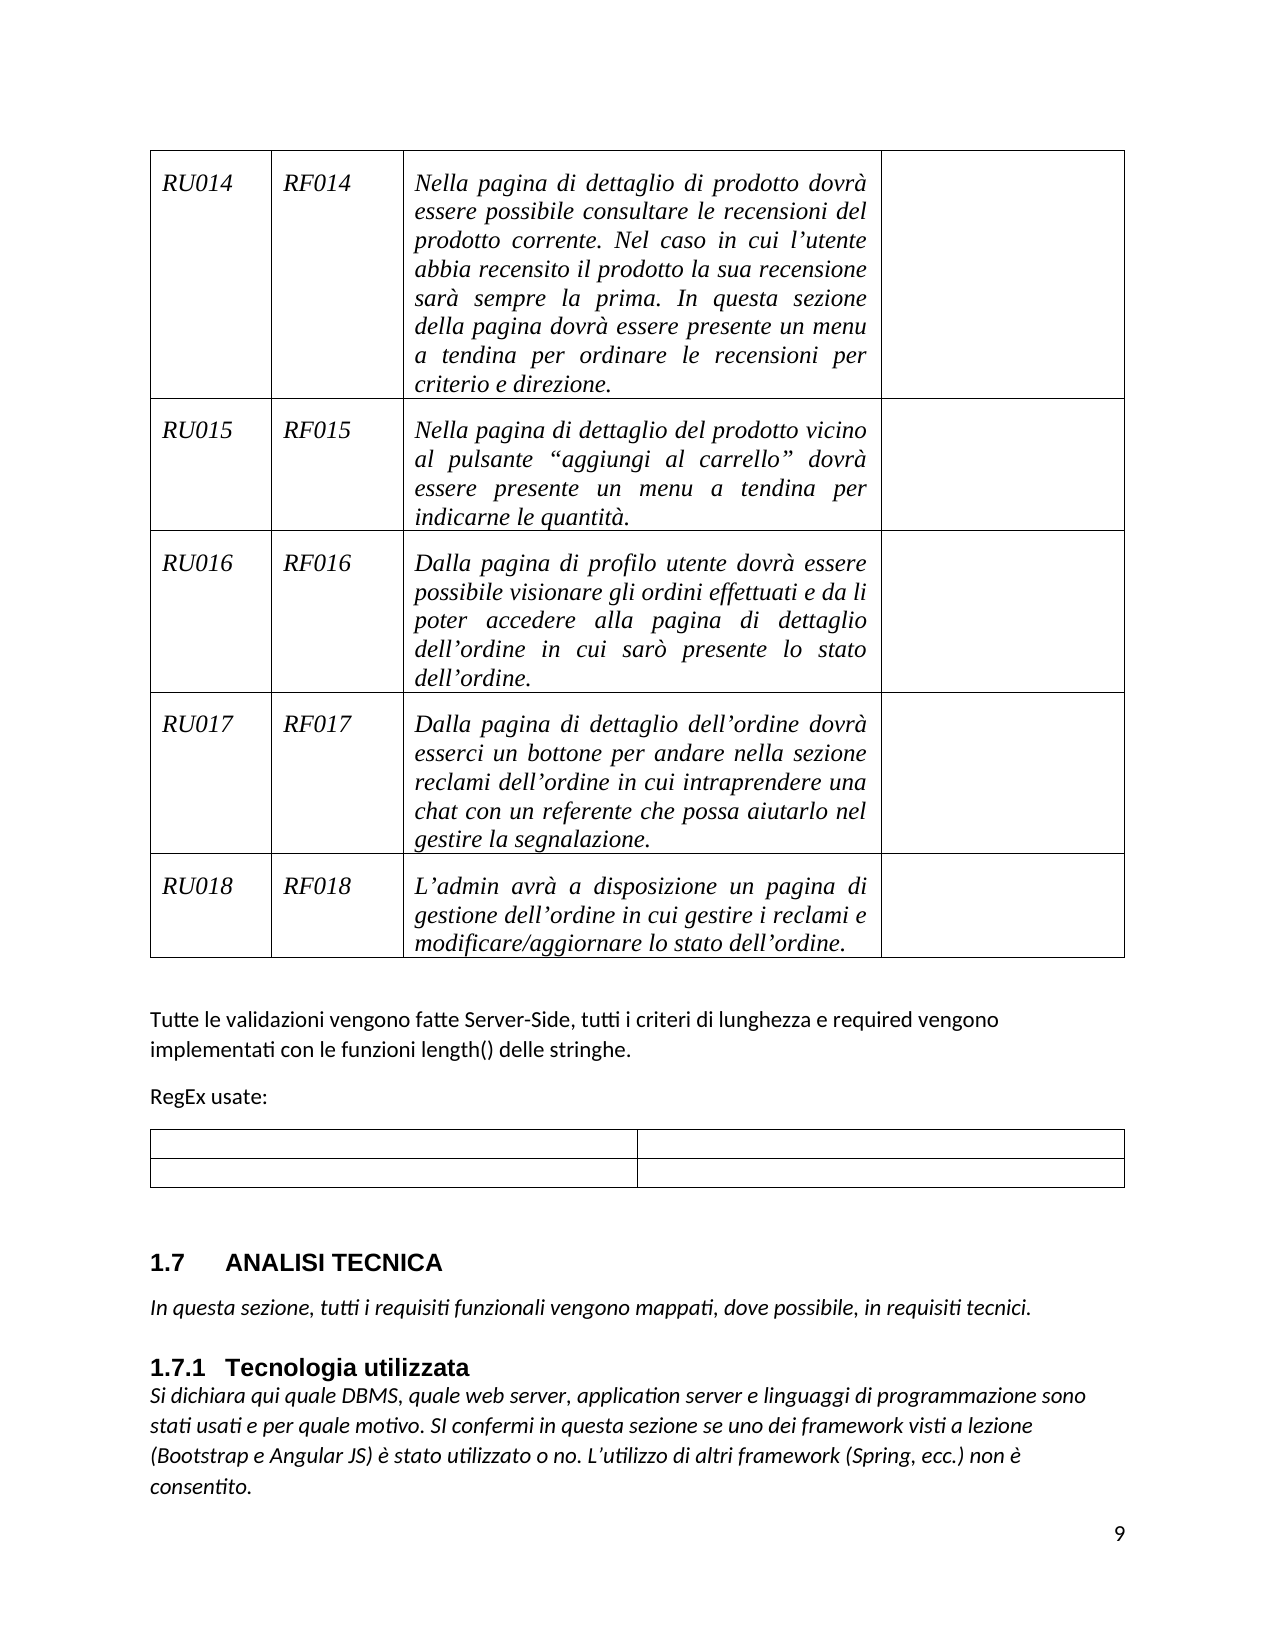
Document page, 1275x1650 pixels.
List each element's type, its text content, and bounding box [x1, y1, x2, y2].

text In questa sezione, tutti i requisiti funzionali vengono mappati, dove possibile, in requisiti tecnici. [150, 1293, 1125, 1321]
table_cell RF017 [272, 693, 403, 853]
text Tutte le validazioni vengono fatte Server-Side, tutti i criteri di lunghezza e required vengono implementati con le funzioni length() delle stringhe. [150, 1005, 1125, 1063]
table_cell RF018 [272, 854, 403, 957]
table_cell [882, 531, 1124, 692]
table_cell RU014 [151, 151, 271, 398]
table_cell [882, 399, 1124, 530]
table_cell RU016 [151, 531, 271, 692]
table_cell Nella pagina di dettaglio del prodotto vicino al pulsante “aggiungi al carrello” dovrà essere presente un menu a tendina per indicarne le quantità. [404, 399, 881, 530]
table_cell [882, 693, 1124, 853]
table_cell [638, 1159, 1124, 1187]
table_cell Dalla pagina di dettaglio dell’ordine dovrà esserci un bottone per andare nella sezione reclami dell’ordine in cui intraprendere una chat con un referente che possa aiutarlo nel gestire la segnalazione. [404, 693, 881, 853]
table_cell RF014 [272, 151, 403, 398]
table_cell RU015 [151, 399, 271, 530]
text RegEx usate: [150, 1082, 1125, 1110]
table_cell RF015 [272, 399, 403, 530]
table_cell RU017 [151, 693, 271, 853]
subtitle analisi tecnica [150, 1248, 1125, 1276]
table_cell Dalla pagina di profilo utente dovrà essere possibile visionare gli ordini effettuati e da li poter accedere alla pagina di dettaglio dell’ordine in cui sarò presente lo stato dell’ordine. [404, 531, 881, 692]
table_cell Nella pagina di dettaglio di prodotto dovrà essere possibile consultare le recensioni del prodotto corrente. Nel caso in cui l’utente abbia recensito il prodotto la sua recensione sarà sempre la prima. In questa sezione della pagina dovrà essere presente un menu a tendina per ordinare le recensioni per criterio e direzione. [404, 151, 881, 398]
table_cell [882, 854, 1124, 957]
text Si dichiara qui quale DBMS, quale web server, application server e linguaggi di programmazione sono stati usati e per quale motivo. SI confermi in questa sezione se uno dei framework visti a lezione (Bootstrap e Angular JS) è stato utilizzato o no. L’utilizzo di altri framework (Spring, ecc.) non è consentito. [150, 1381, 1125, 1500]
table_cell [151, 1159, 637, 1187]
table_cell [882, 151, 1124, 398]
table_cell RU018 [151, 854, 271, 957]
table_header [638, 1130, 1124, 1158]
subtitle Tecnologia utilizzata [150, 1352, 1125, 1381]
table_header [151, 1130, 637, 1158]
table_cell RF016 [272, 531, 403, 692]
table_cell L’admin avrà a disposizione un pagina di gestione dell’ordine in cui gestire i reclami e modificare/aggiornare lo stato dell’ordine. [404, 854, 881, 957]
